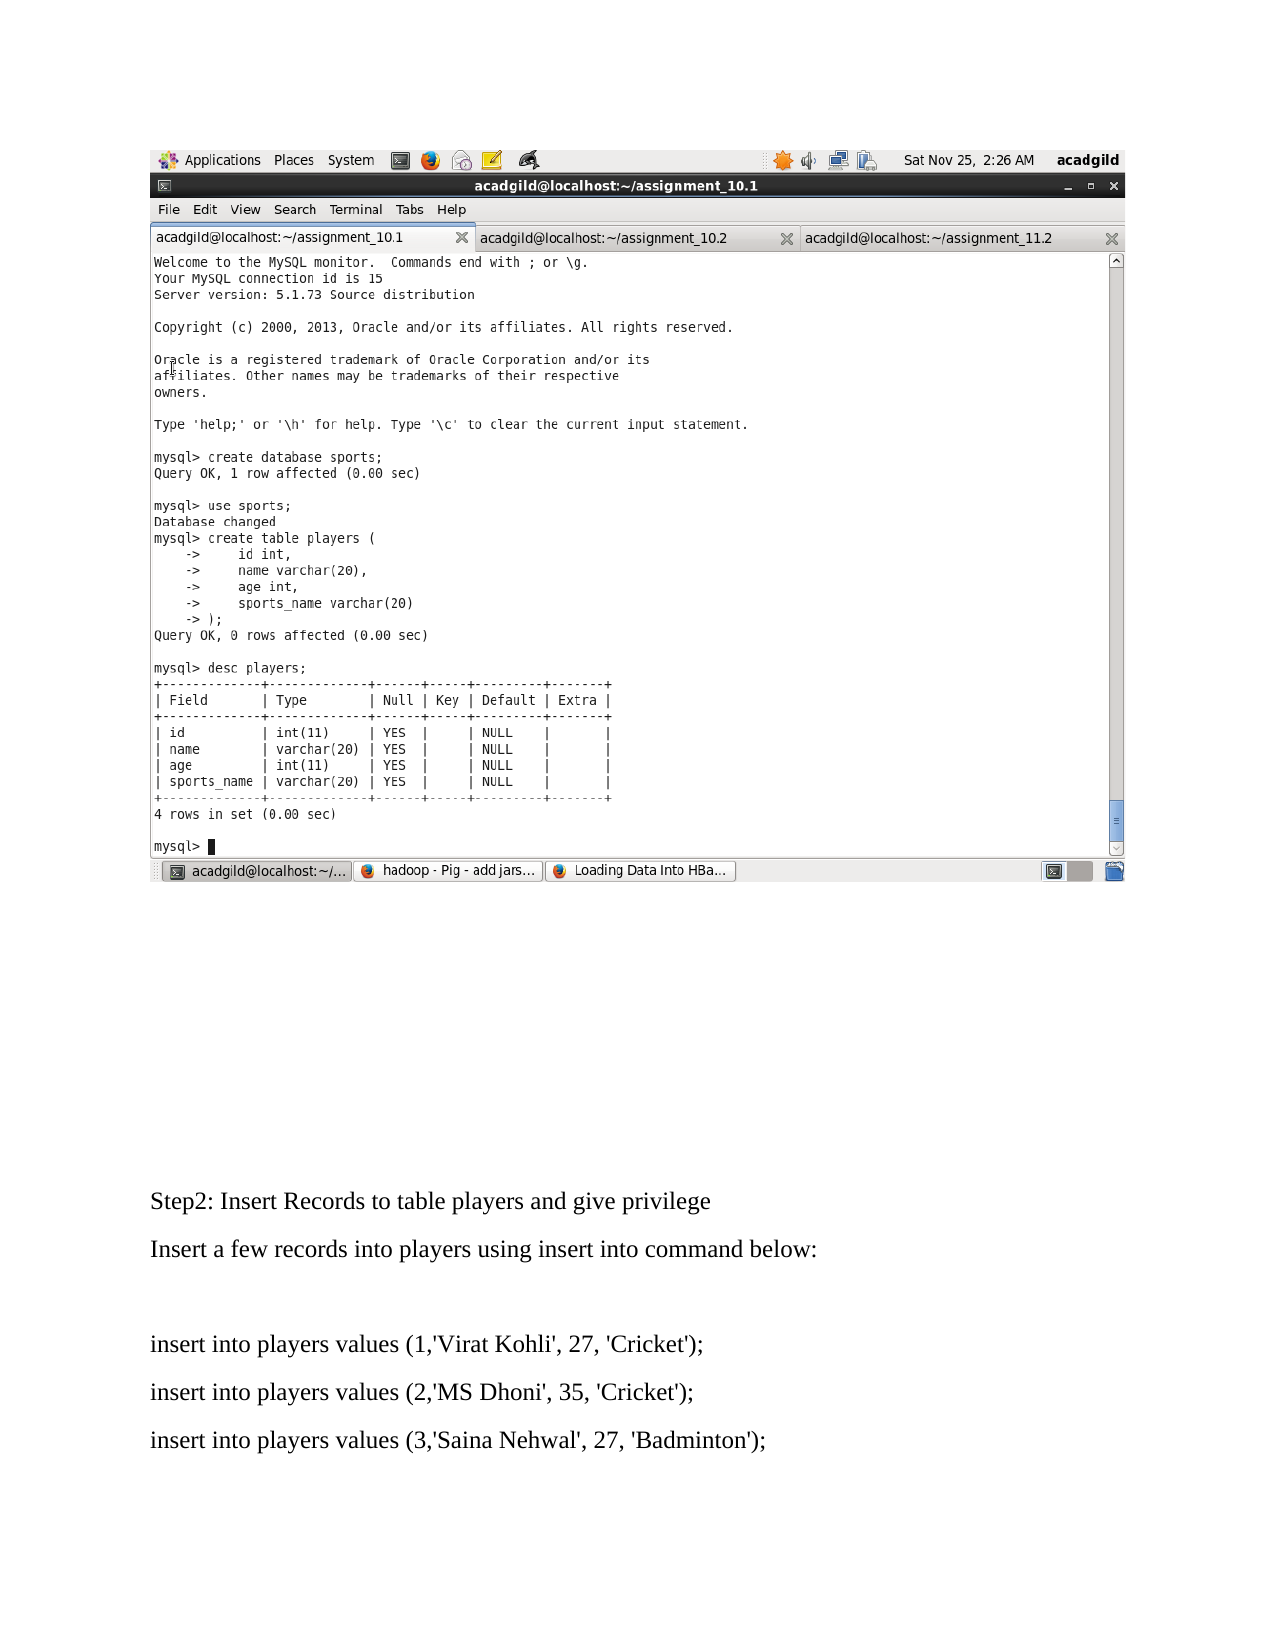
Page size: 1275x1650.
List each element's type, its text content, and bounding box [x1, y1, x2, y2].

text insert into players values (3,'Saina Nehwal', 27, 'Badminton'); [150, 1425, 1125, 1454]
text Insert a few records into players using insert into command below: [150, 1234, 1125, 1263]
text Step2: Insert Records to table players and give privilege [150, 1186, 1125, 1215]
text insert into players values (1,'Virat Kohli', 27, 'Cricket'); [150, 1329, 1125, 1358]
picture [150, 150, 1125, 882]
text insert into players values (2,'MS Dhoni', 35, 'Cricket'); [150, 1377, 1125, 1406]
